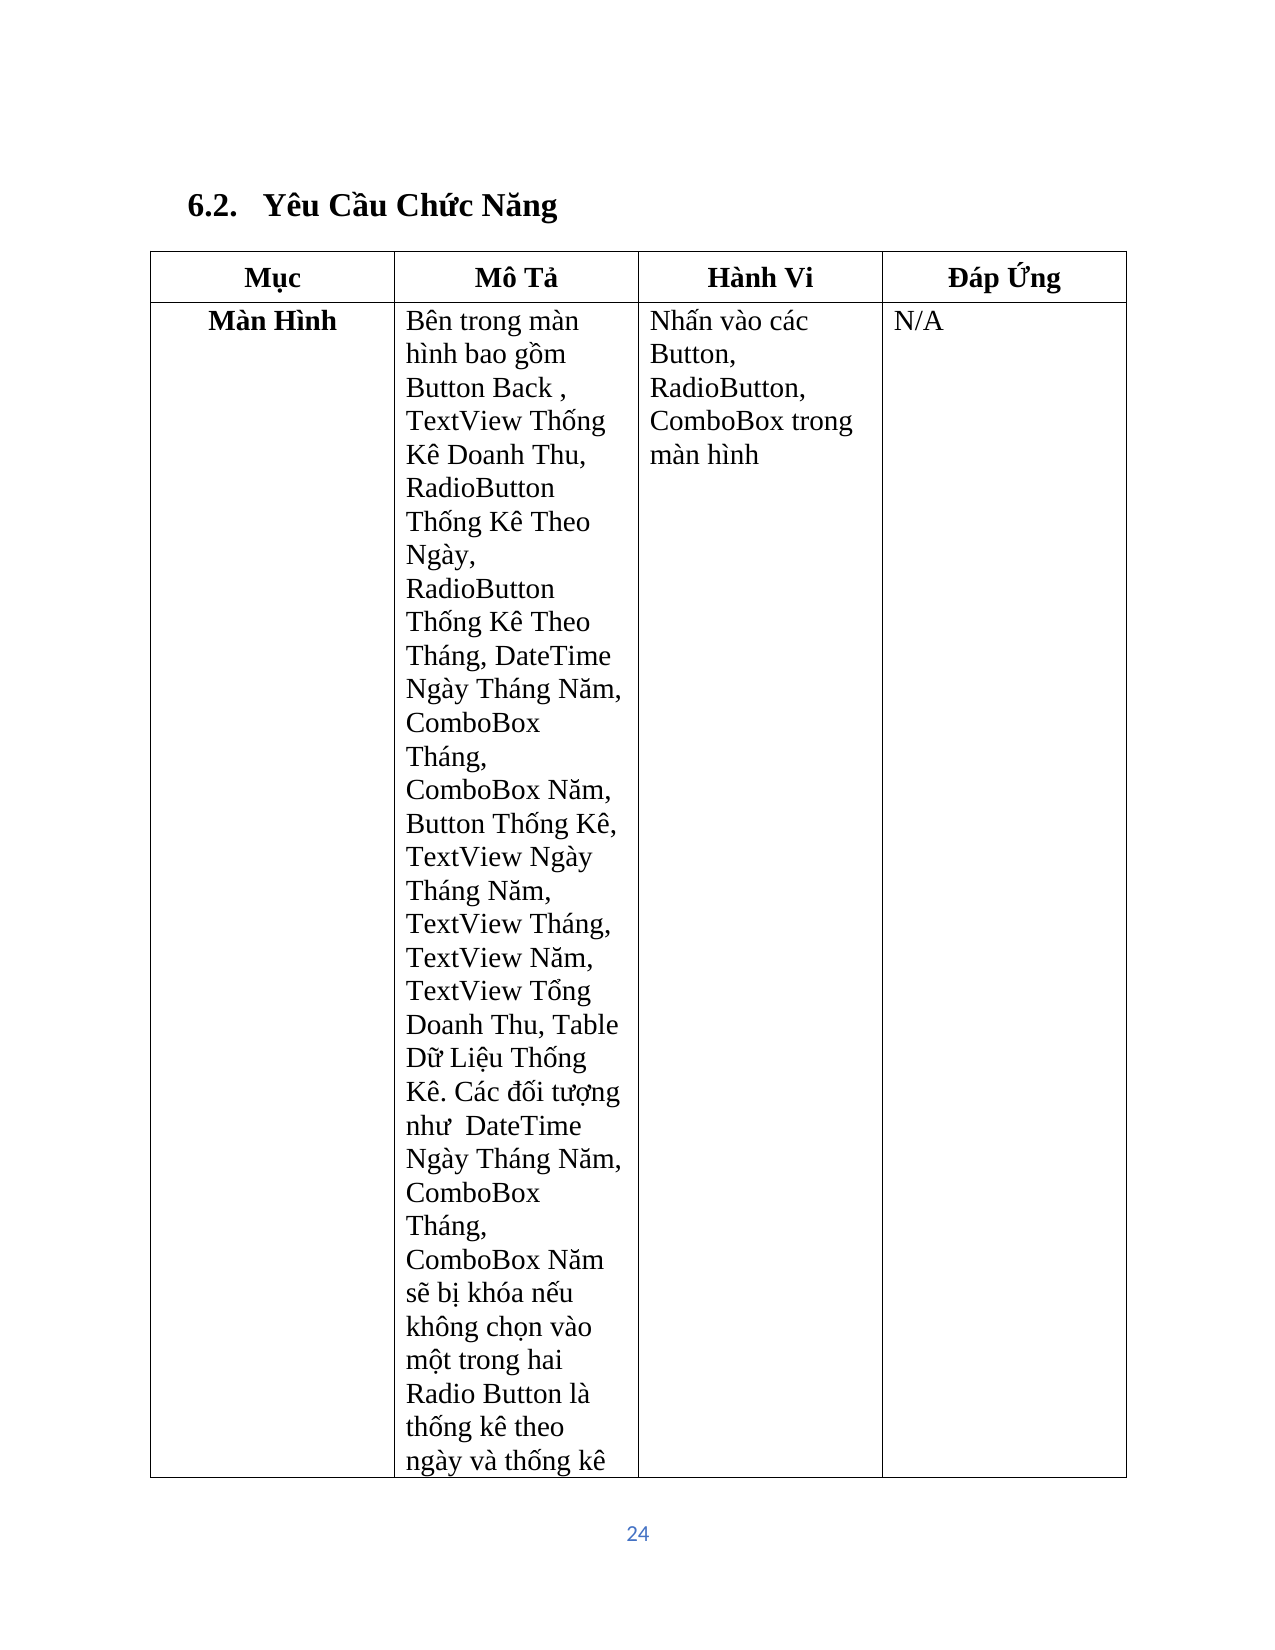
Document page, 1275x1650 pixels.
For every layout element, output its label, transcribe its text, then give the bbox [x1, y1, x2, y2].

table_cell Màn Hình [151, 303, 394, 1477]
table_header Mô Tả [395, 252, 638, 302]
list Yêu Cầu Chức Năng [187, 186, 1125, 224]
table_header Đáp Ứng [883, 252, 1126, 302]
table_header Hành Vi [639, 252, 882, 302]
table_header Mục [151, 252, 394, 302]
table_cell N/A [883, 303, 1126, 1477]
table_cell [639, 303, 882, 1477]
